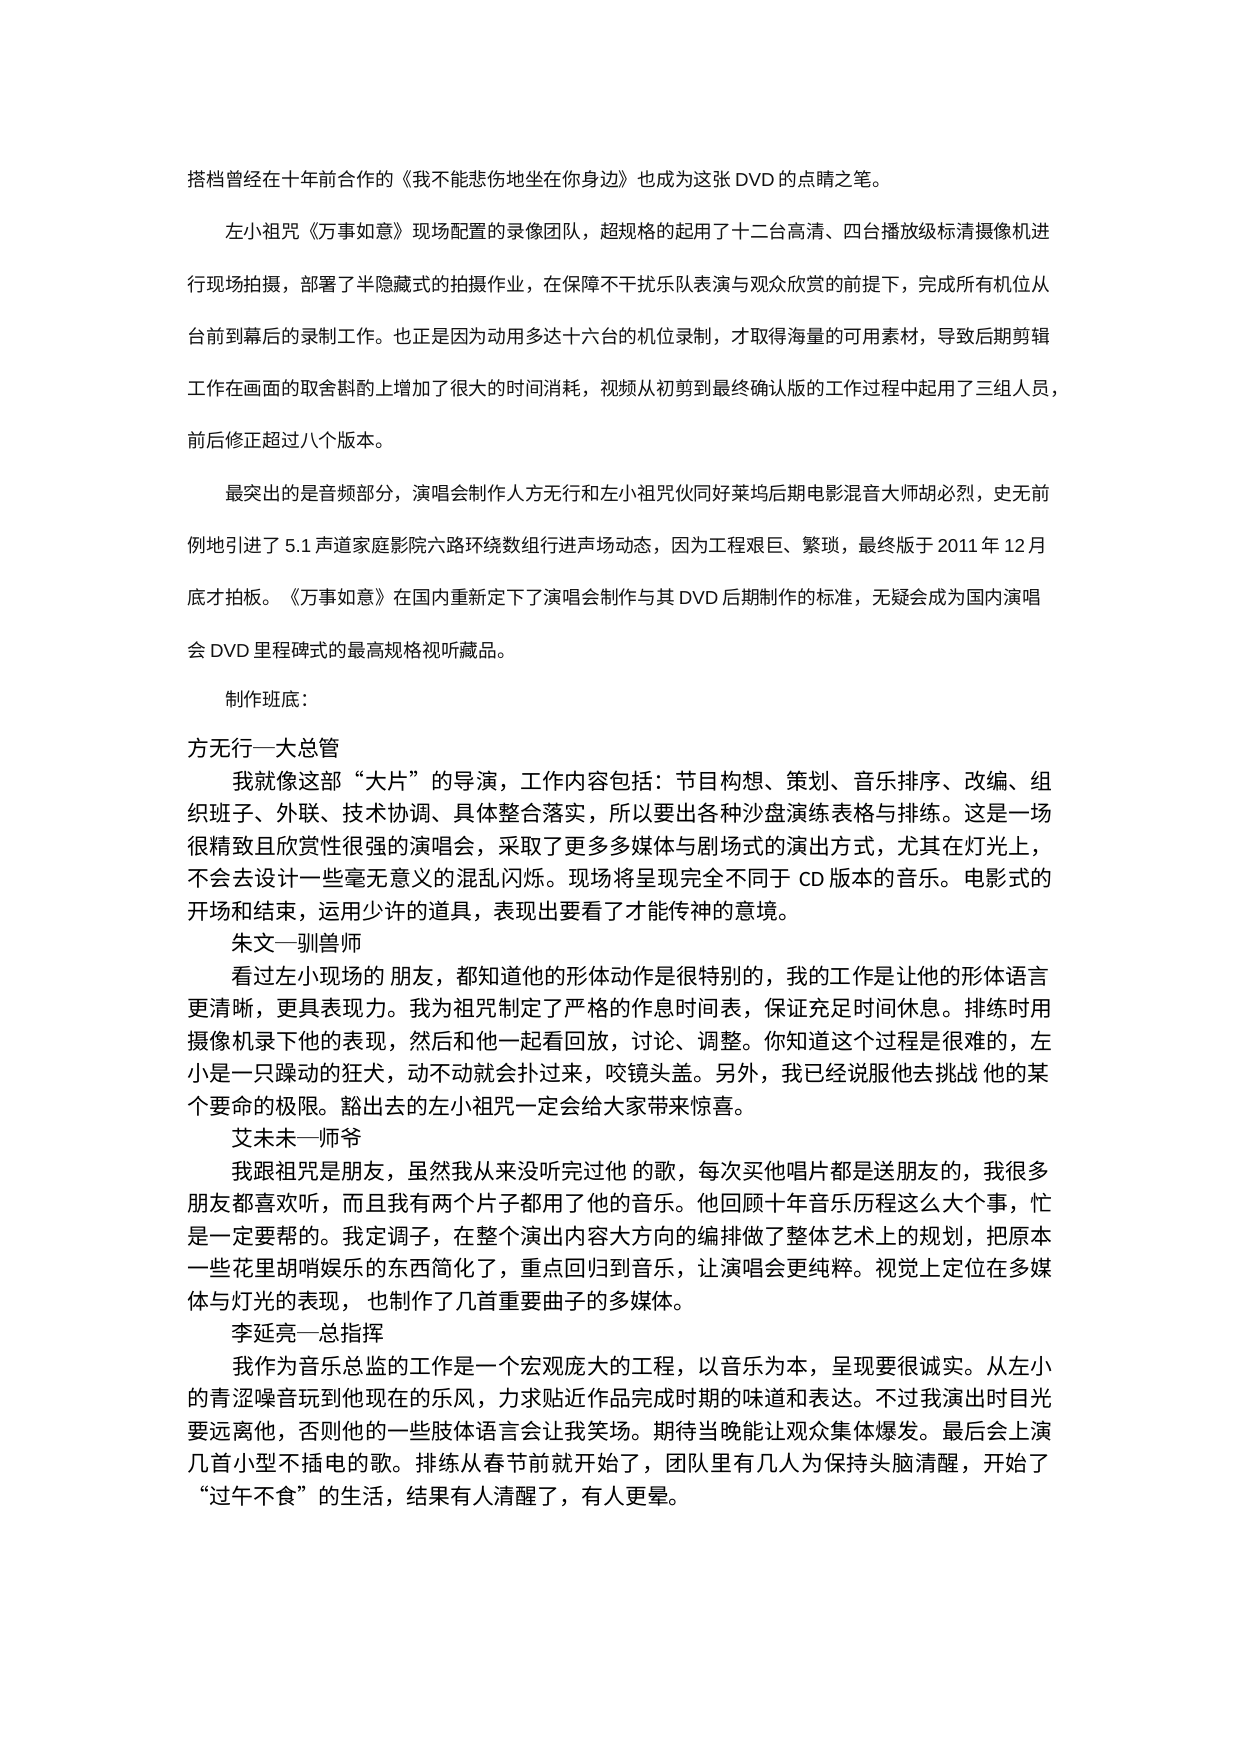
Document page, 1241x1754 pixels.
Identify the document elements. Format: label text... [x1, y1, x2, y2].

text 我就像这部“大片”的导演，工作内容包括：节目构想、策划、音乐排序、改编、组织班子、外联、技术协调、具体整合落实，所以要出各种沙盘演练表格与排练。这是一场很精致且欣赏性很强的演唱会，采取了更多多媒体与剧场式的演出方式，尤其在灯光上，不会去设计一些毫无意义的混乱闪烁。现场将呈现完全不同于 CD版本的音乐。电影式的开场和结束，运用少许的道具，表现出要看了才能传神的意境。 [187, 763, 1053, 926]
text 朱文─驯兽师 [187, 926, 1053, 958]
text 李延亮─总指挥 [187, 1316, 1053, 1348]
text 方无行─大总管 [187, 731, 1053, 763]
text 我作为音乐总监的工作是一个宏观庞大的工程，以音乐为本，呈现要很诚实。从左小的青涩噪音玩到他现在的乐风，力求贴近作品完成时期的味道和表达。不过我演出时目光要远离他，否则他的一些肢体语言会让我笑场。期待当晚能让观众集体爆发。最后会上演几首小型不插电的歌。排练从春节前就开始了，团队里有几人为保持头脑清醒，开始了“过午不食”的生活，结果有人清醒了，有人更晕。 [187, 1348, 1053, 1511]
text 看过左小现场的 朋友，都知道他的形体动作是很特别的，我的工作是让他的形体语言更清晰，更具表现力。我为祖咒制定了严格的作息时间表，保证充足时间休息。排练时用摄像机录下他的表现，然后和他一起看回放，讨论、调整。你知道这个过程是很难的，左小是一只躁动的狂犬，动不动就会扑过来，咬镜头盖。另外，我已经说服他去挑战 他的某个要命的极限。豁出去的左小祖咒一定会给大家带来惊喜。 [187, 958, 1053, 1121]
text 我跟祖咒是朋友，虽然我从来没听完过他 的歌，每次买他唱片都是送朋友的，我很多朋友都喜欢听，而且我有两个片子都用了他的音乐。他回顾十年音乐历程这么大个事，忙是一定要帮的。我定调子，在整个演出内容大方向的编排做了整体艺术上的规划，把原本一些花里胡哨娱乐的东西简化了，重点回归到音乐，让演唱会更纯粹。视觉上定位在多媒体与灯光的表现， 也制作了几首重要曲子的多媒体。 [187, 1153, 1053, 1316]
text 制作班底： [187, 682, 1053, 714]
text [187, 162, 1053, 665]
text 艾未未─师爷 [187, 1121, 1053, 1153]
